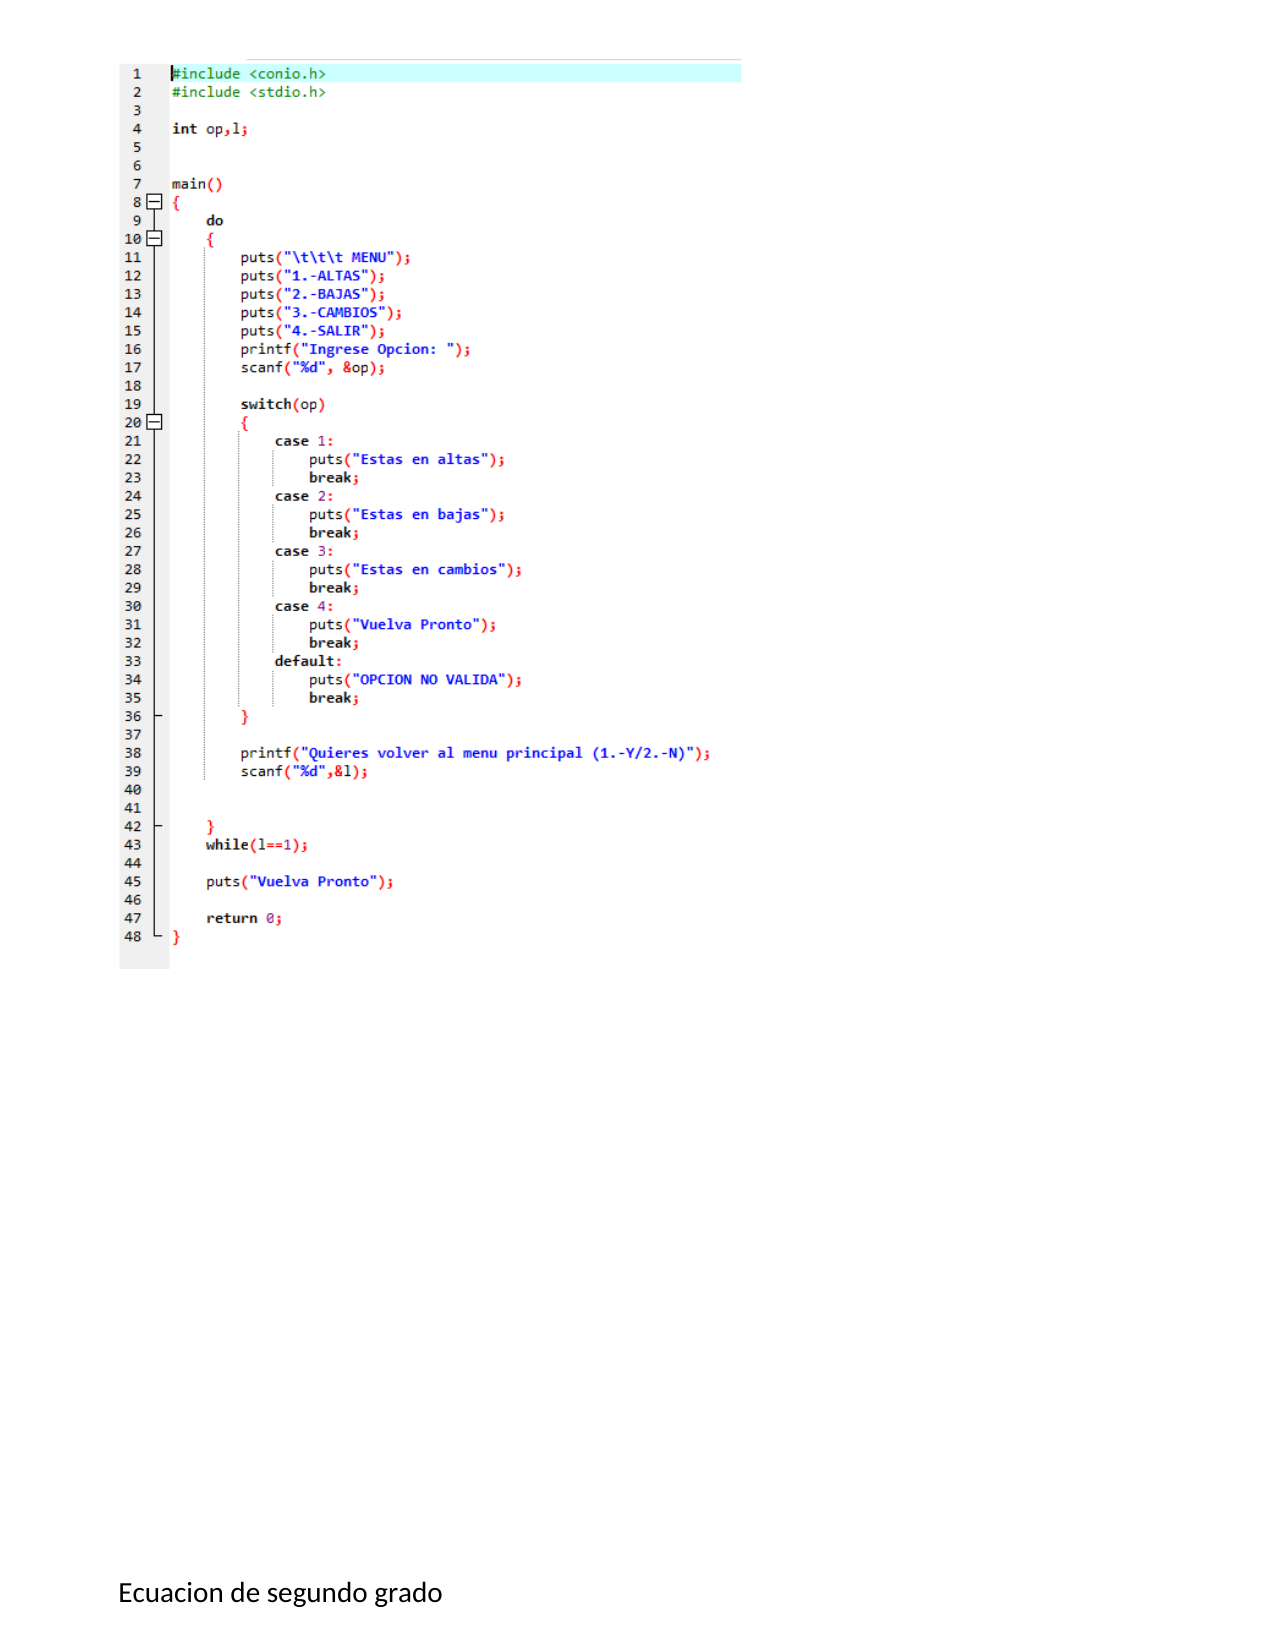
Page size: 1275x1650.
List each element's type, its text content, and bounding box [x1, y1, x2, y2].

picture [118, 59, 742, 969]
text Ecuacion de segundo grado [118, 1574, 1205, 1610]
